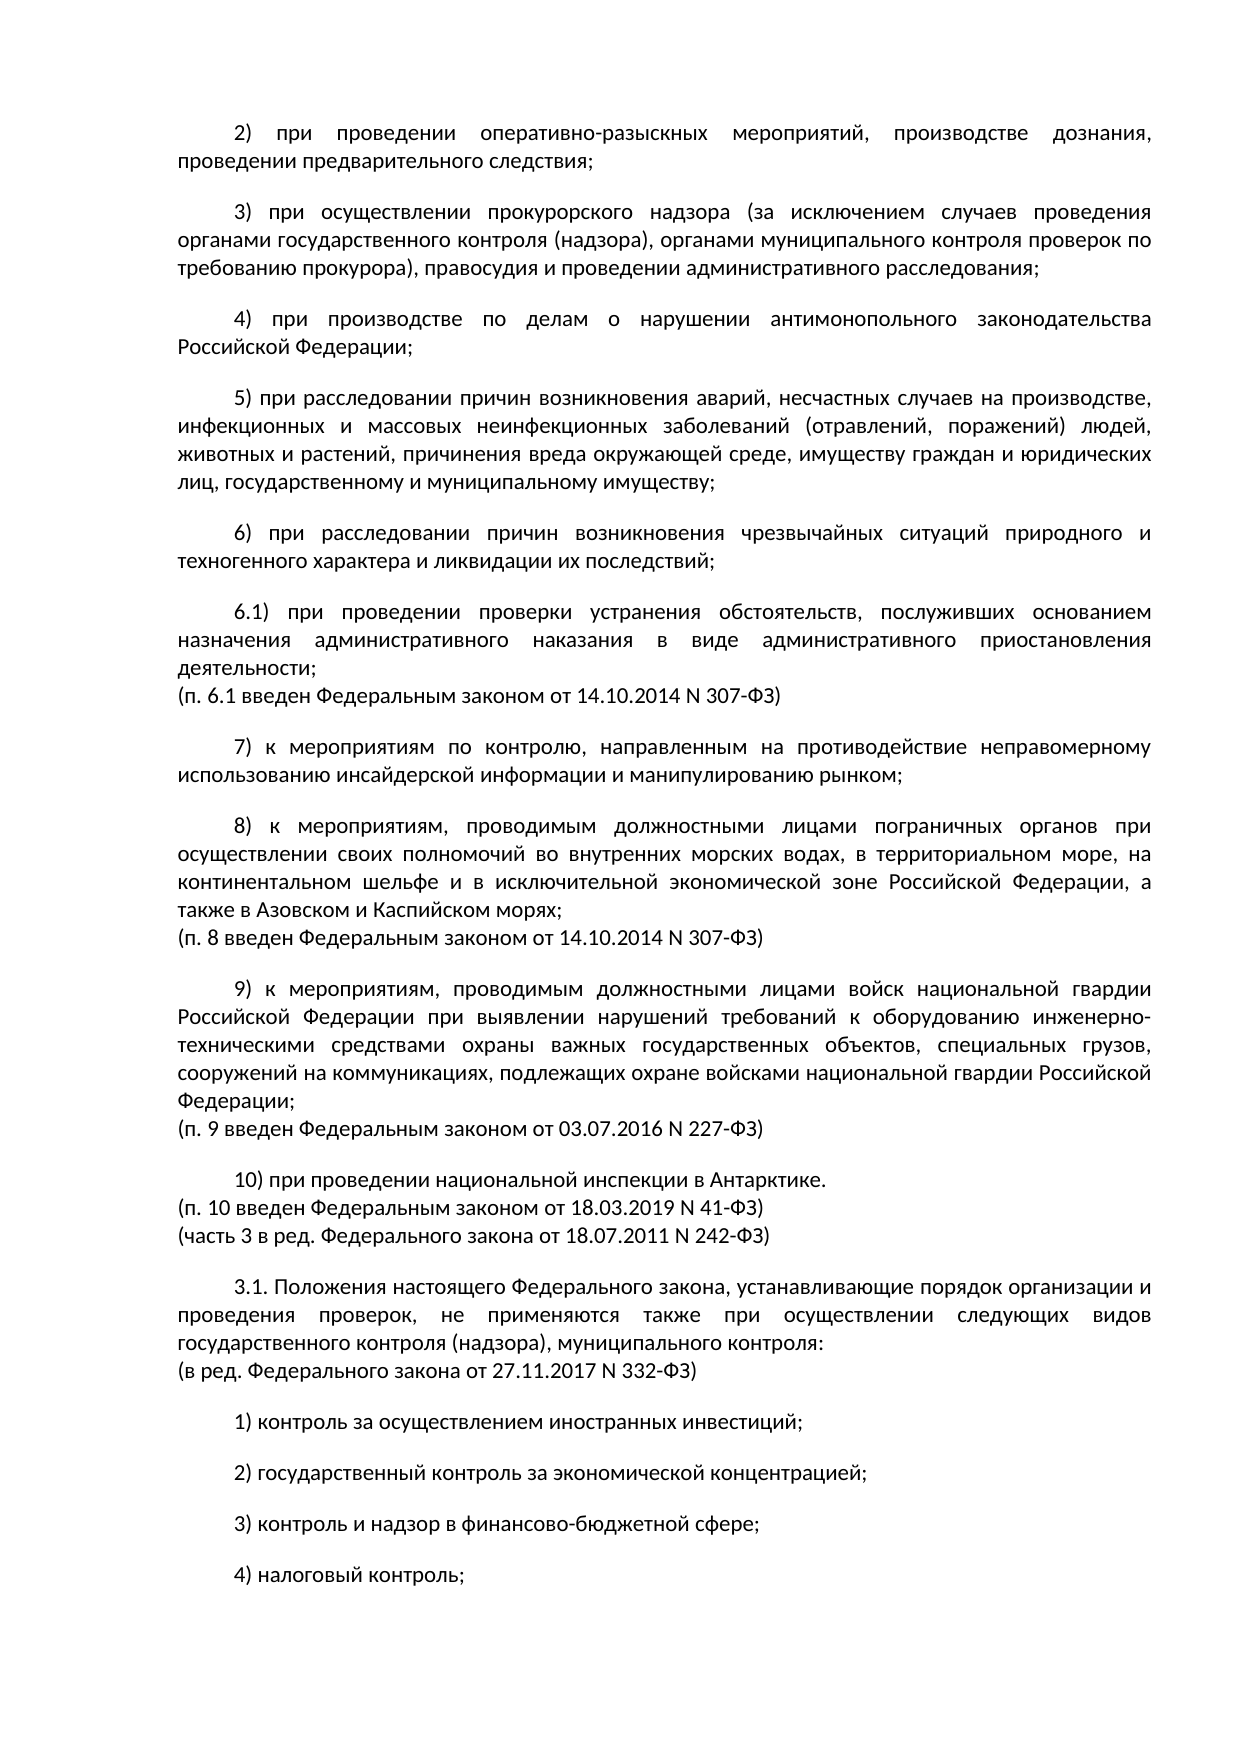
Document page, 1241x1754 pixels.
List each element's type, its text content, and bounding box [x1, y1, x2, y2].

text 3.1. Положения настоящего Федерального закона, устанавливающие порядок организации и проведения проверок, не применяются также при осуществлении следующих видов государственного контроля (надзора), муниципального контроля: [177, 1272, 1152, 1356]
text 7) к мероприятиям по контролю, направленным на противодействие неправомерному использованию инсайдерской информации и манипулированию рынком; [177, 732, 1152, 788]
text 3) контроль и надзор в финансово-бюджетной сфере; [177, 1509, 1152, 1537]
text 6) при расследовании причин возникновения чрезвычайных ситуаций природного и техногенного характера и ликвидации их последствий; [177, 518, 1152, 574]
text 1) контроль за осуществлением иностранных инвестиций; [177, 1407, 1152, 1435]
text 2) при проведении оперативно-разыскных мероприятий, производстве дознания, проведении предварительного следствия; [177, 118, 1152, 174]
text 6.1) при проведении проверки устранения обстоятельств, послуживших основанием назначения административного наказания в виде административного приостановления деятельности; [177, 597, 1152, 681]
text 4) налоговый контроль; [177, 1560, 1152, 1588]
text 9) к мероприятиям, проводимым должностными лицами войск национальной гвардии Российской Федерации при выявлении нарушений требований к оборудованию инженерно-техническими средствами охраны важных государственных объектов, специальных грузов, сооружений на коммуникациях, подлежащих охране войсками национальной гвардии Российской Федерации; [177, 974, 1152, 1114]
text (п. 9 введен Федеральным законом от 03.07.2016 N 227-ФЗ) [177, 1114, 1152, 1142]
text 4) при производстве по делам о нарушении антимонопольного законодательства Российской Федерации; [177, 304, 1152, 360]
text (п. 10 введен Федеральным законом от 18.03.2019 N 41-ФЗ) [177, 1193, 1152, 1221]
text 3) при осуществлении прокурорского надзора (за исключением случаев проведения органами государственного контроля (надзора), органами муниципального контроля проверок по требованию прокурора), правосудия и проведении административного расследования; [177, 197, 1152, 281]
text (часть 3 в ред. Федерального закона от 18.07.2011 N 242-ФЗ) [177, 1221, 1152, 1249]
text (п. 6.1 введен Федеральным законом от 14.10.2014 N 307-ФЗ) [177, 681, 1152, 709]
text (п. 8 введен Федеральным законом от 14.10.2014 N 307-ФЗ) [177, 923, 1152, 951]
text 2) государственный контроль за экономической концентрацией; [177, 1458, 1152, 1486]
text (в ред. Федерального закона от 27.11.2017 N 332-ФЗ) [177, 1356, 1152, 1384]
text 8) к мероприятиям, проводимым должностными лицами пограничных органов при осуществлении своих полномочий во внутренних морских водах, в территориальном море, на континентальном шельфе и в исключительной экономической зоне Российской Федерации, а также в Азовском и Каспийском морях; [177, 811, 1152, 923]
text 5) при расследовании причин возникновения аварий, несчастных случаев на производстве, инфекционных и массовых неинфекционных заболеваний (отравлений, поражений) людей, животных и растений, причинения вреда окружающей среде, имуществу граждан и юридических лиц, государственному и муниципальному имуществу; [177, 383, 1152, 495]
text 10) при проведении национальной инспекции в Антарктике. [177, 1165, 1152, 1193]
